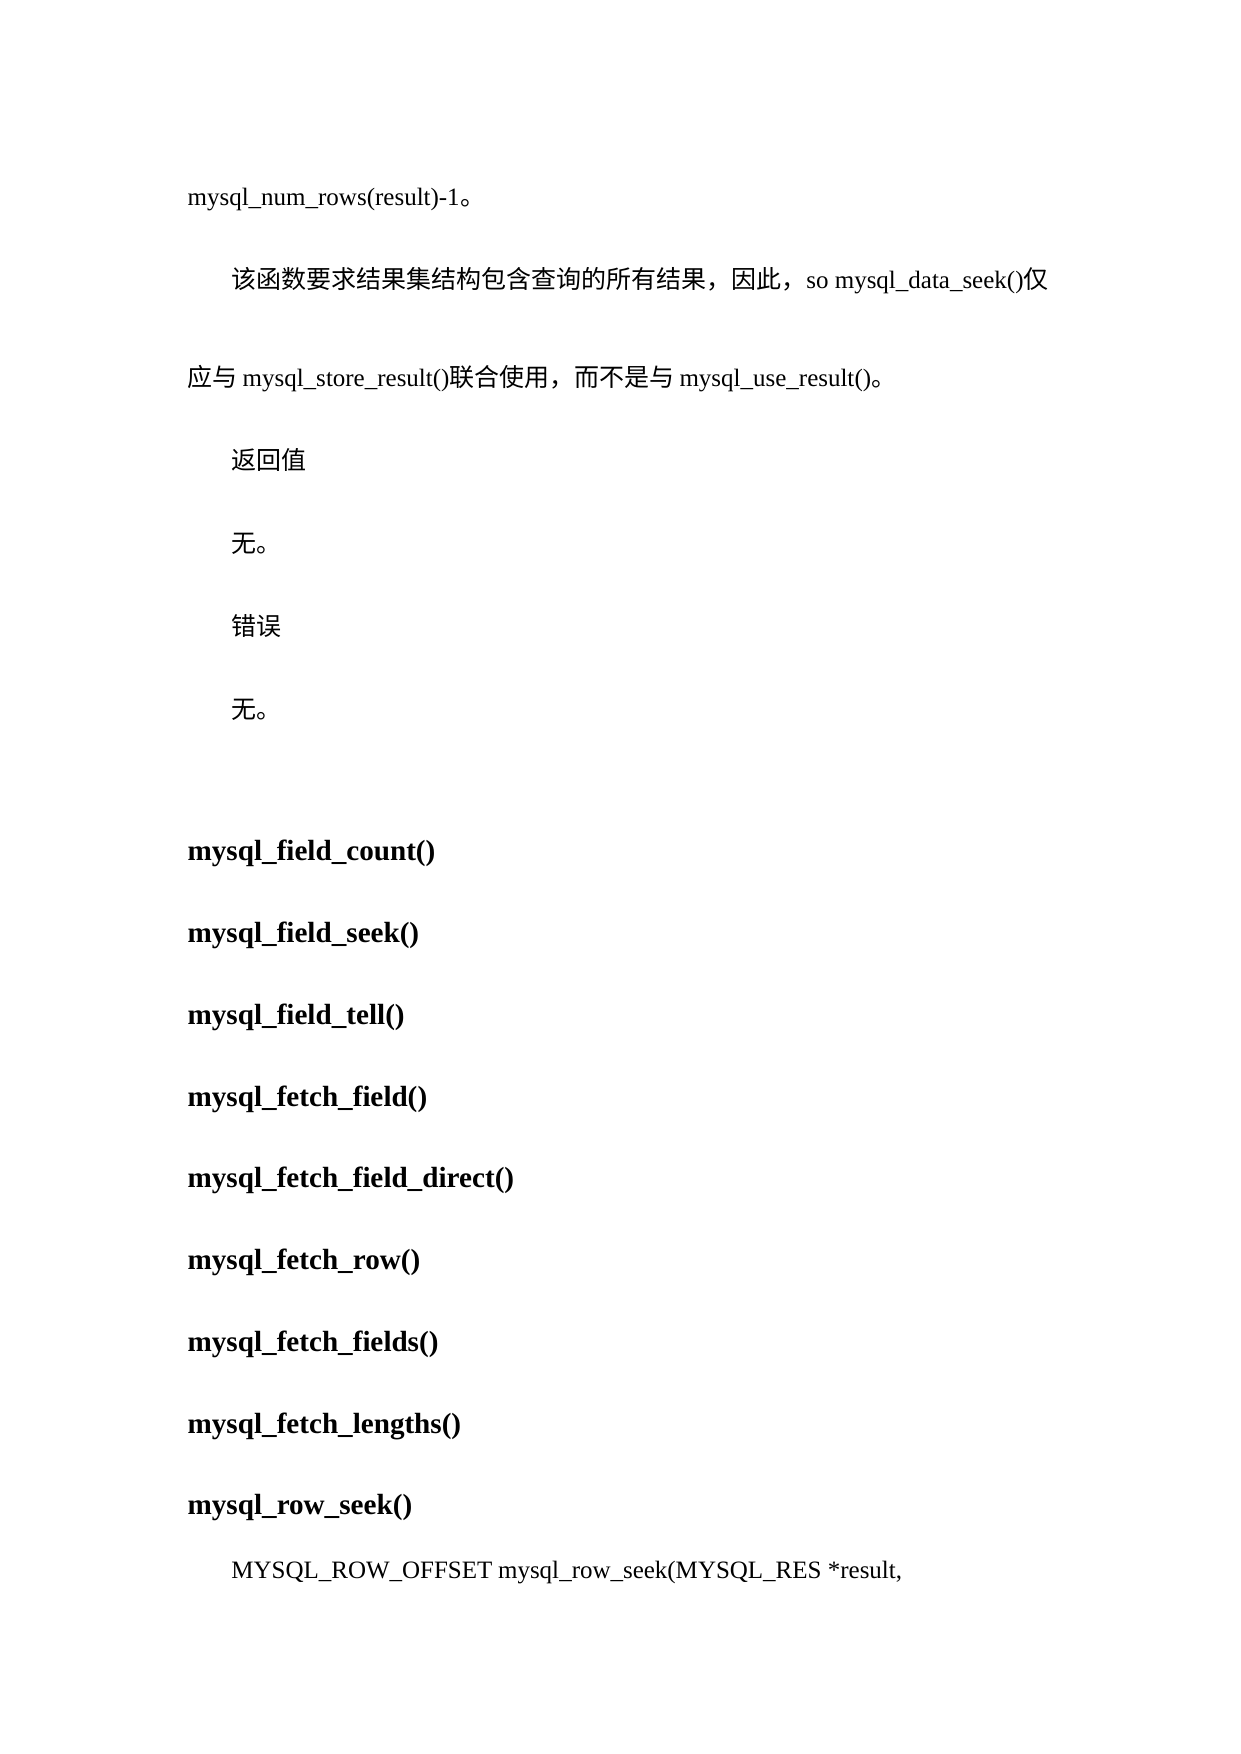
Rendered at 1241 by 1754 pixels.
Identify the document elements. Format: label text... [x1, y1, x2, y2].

subtitle mysql_fetch_field() [187, 1063, 1053, 1128]
subtitle mysql_fetch_field_direct() [187, 1145, 1053, 1210]
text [187, 1553, 1053, 1586]
subtitle mysql_fetch_lengths() [187, 1390, 1053, 1455]
text 无。 [187, 675, 1053, 740]
text 错误 [187, 592, 1053, 657]
text 无。 [187, 509, 1053, 574]
subtitle mysql_fetch_row() [187, 1226, 1053, 1291]
subtitle mysql_field_count() [187, 818, 1053, 883]
subtitle mysql_fetch_fields() [187, 1308, 1053, 1373]
subtitle mysql_row_seek() [187, 1472, 1053, 1537]
subtitle mysql_field_seek() [187, 899, 1053, 964]
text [187, 162, 1053, 227]
text 该函数要求结果集结构包含查询的所有结果，因此，so mysql_data_seek()仅应与mysql_store_result()联合使用，而不是与mysql_use_result()。 [187, 245, 1053, 408]
text 返回值 [187, 426, 1053, 491]
subtitle mysql_field_tell() [187, 981, 1053, 1046]
